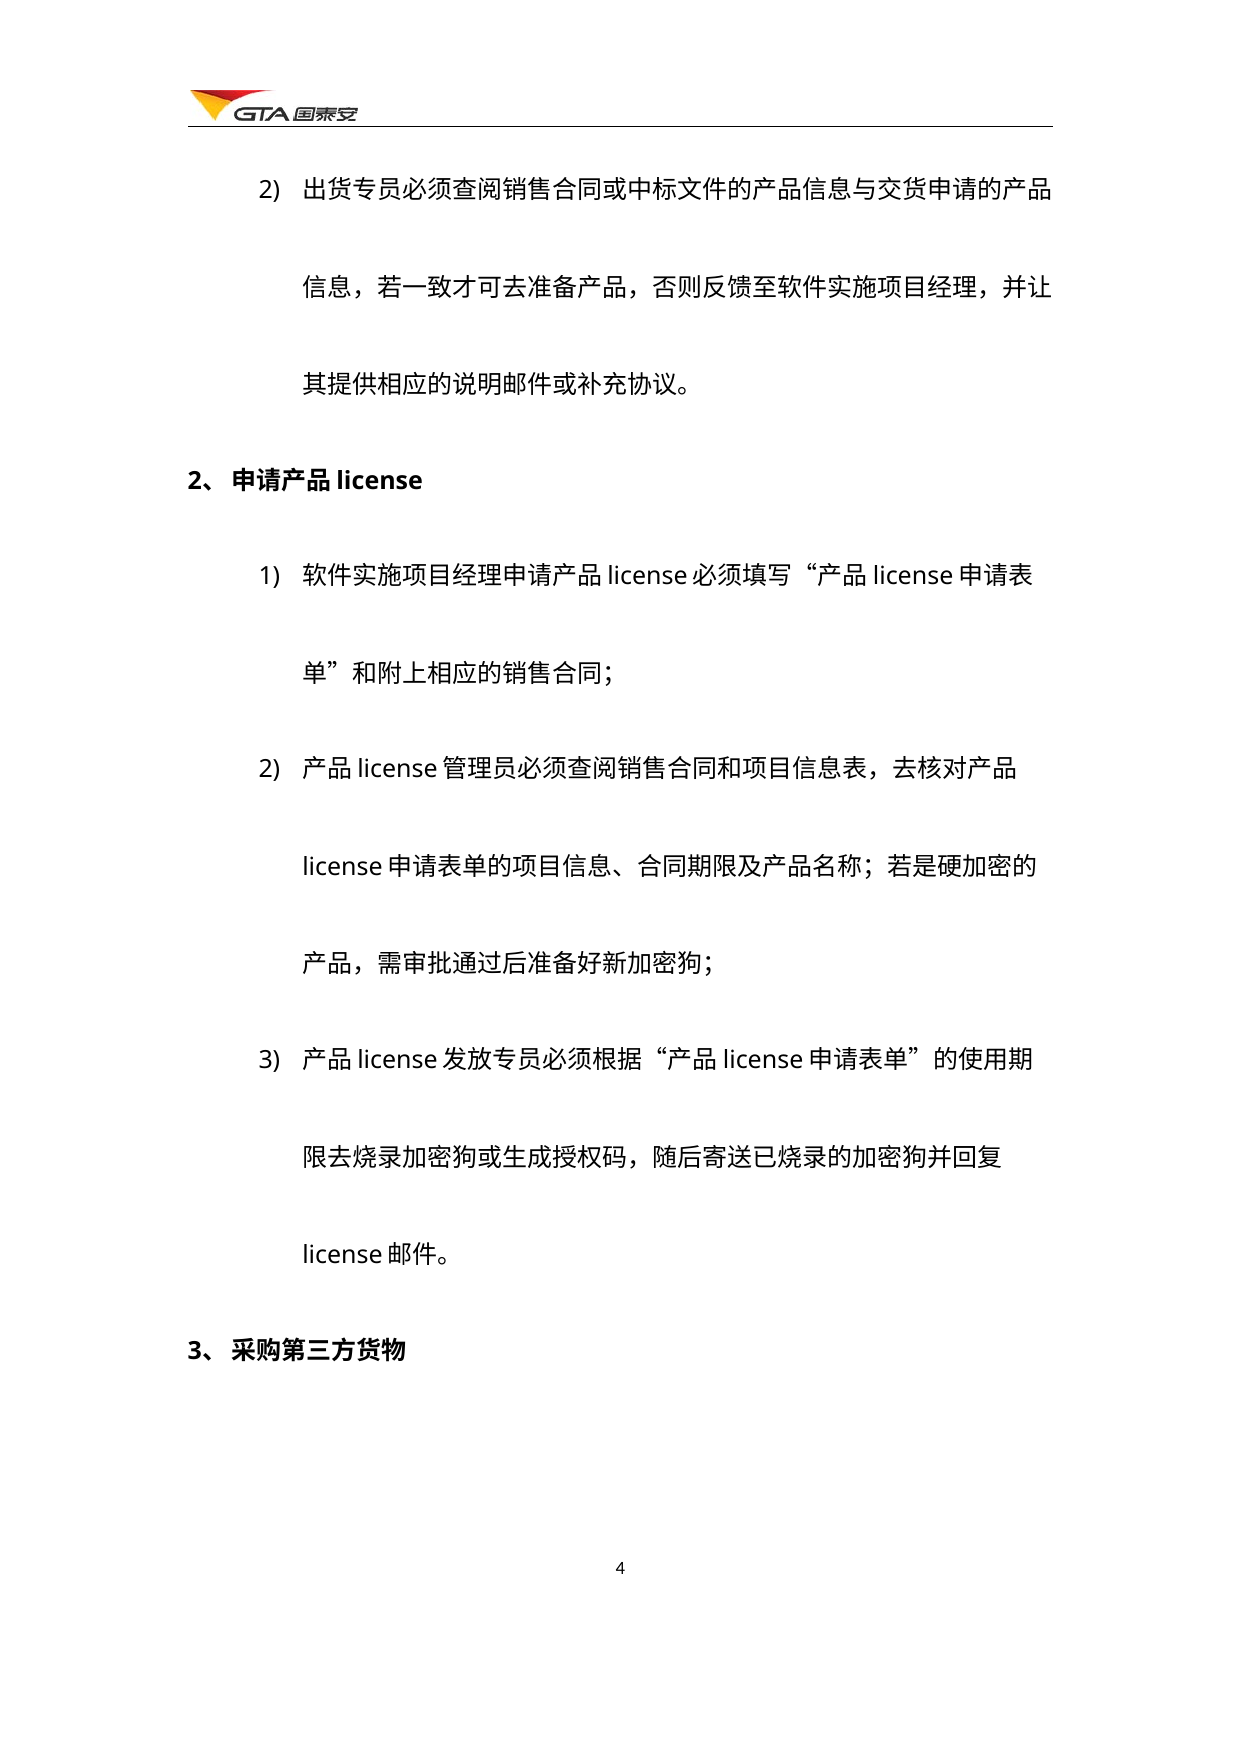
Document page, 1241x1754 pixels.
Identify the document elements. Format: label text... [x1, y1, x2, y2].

list 出货专员必须查阅销售合同或中标文件的产品信息与交货申请的产品信息，若一致才可去准备产品，否则反馈至软件实施项目经理，并让其提供相应的说明邮件或补充协议。 [258, 155, 1053, 415]
picture [187, 88, 361, 124]
list 采购第三方货物 [187, 1316, 1053, 1381]
list 产品license管理员必须查阅销售合同和项目信息表，去核对产品license申请表单的项目信息、合同期限及产品名称；若是硬加密的产品，需审批通过后准备好新加密狗； [258, 734, 1053, 994]
list 产品license发放专员必须根据“产品license申请表单”的使用期限去烧录加密狗或生成授权码，随后寄送已烧录的加密狗并回复license邮件。 [258, 1025, 1053, 1285]
list 软件实施项目经理申请产品license必须填写“产品license申请表单”和附上相应的销售合同； [258, 541, 1053, 704]
list 申请产品license [187, 446, 1053, 511]
